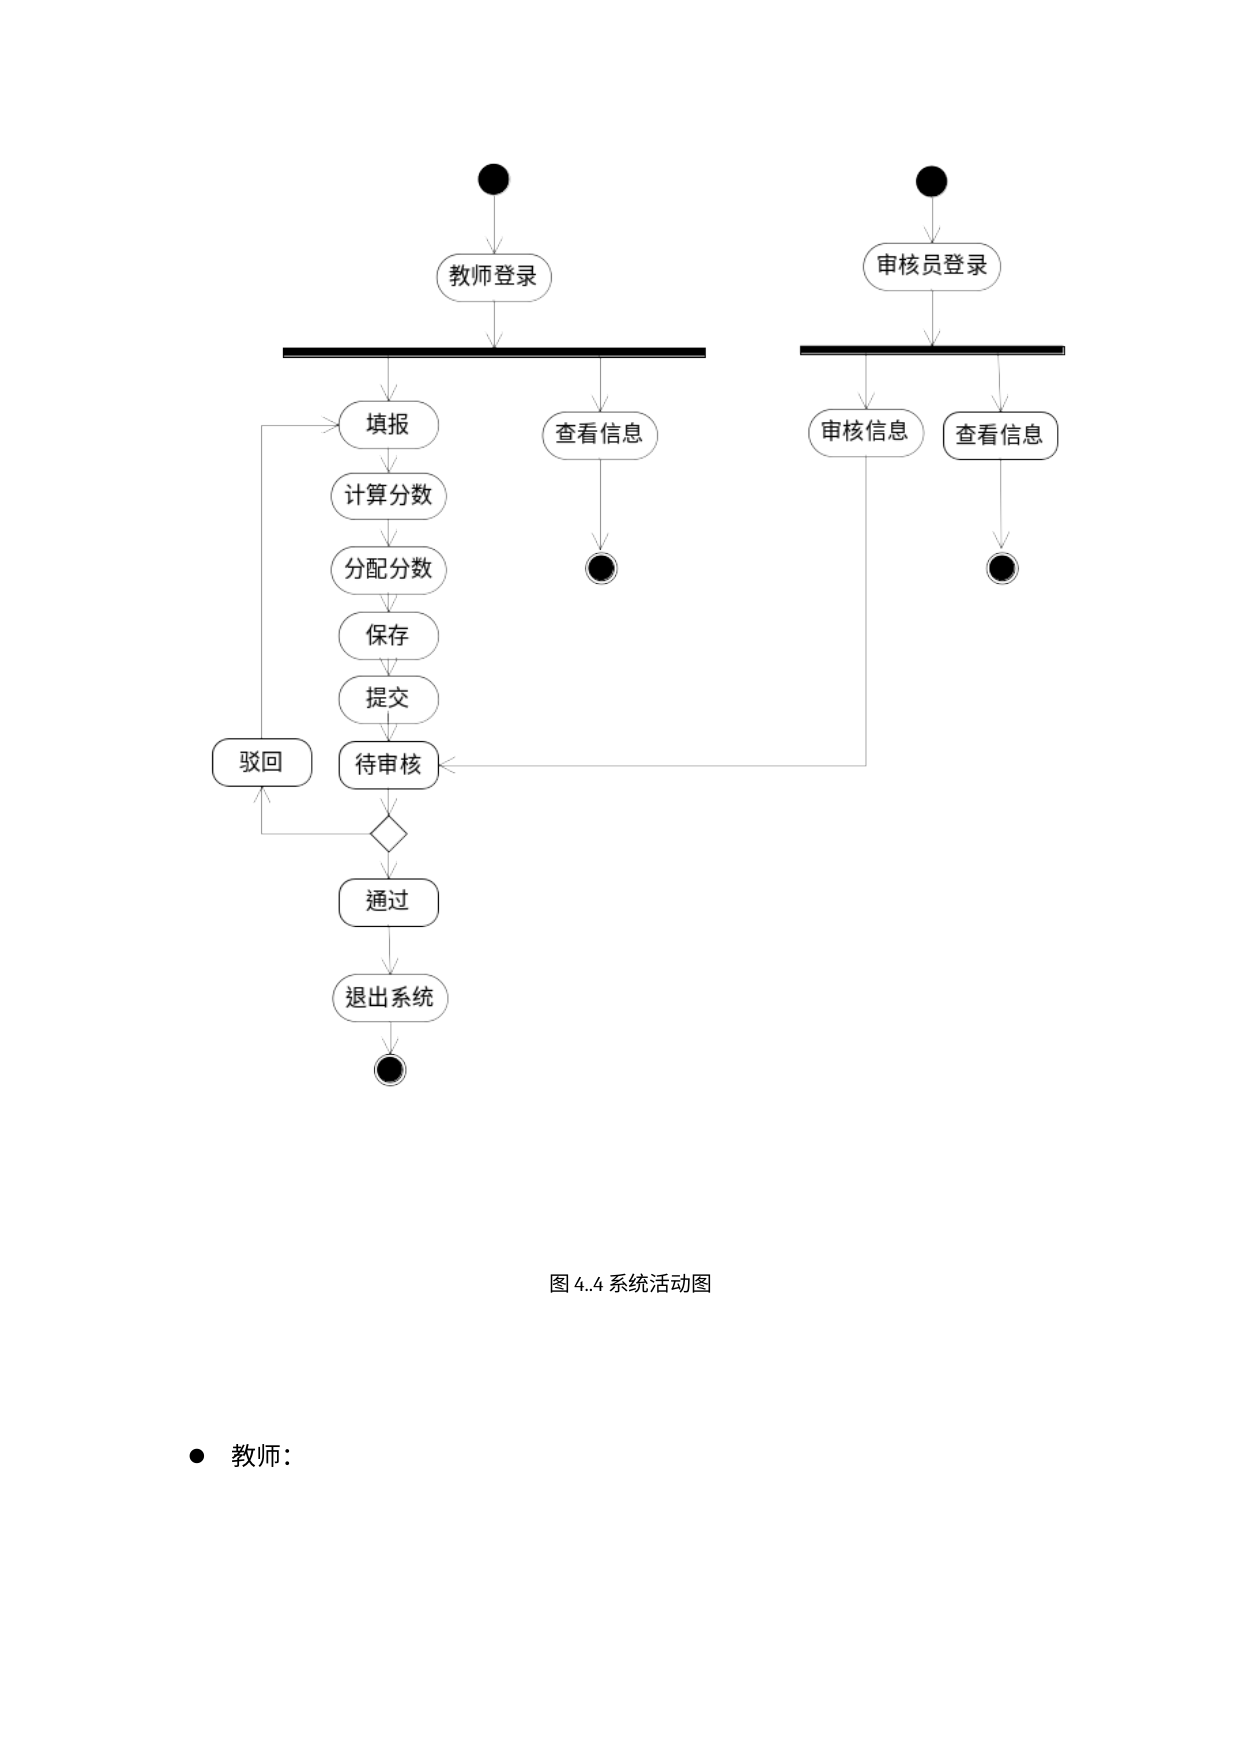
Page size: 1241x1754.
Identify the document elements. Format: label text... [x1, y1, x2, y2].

list 教师： [187, 1422, 1053, 1487]
